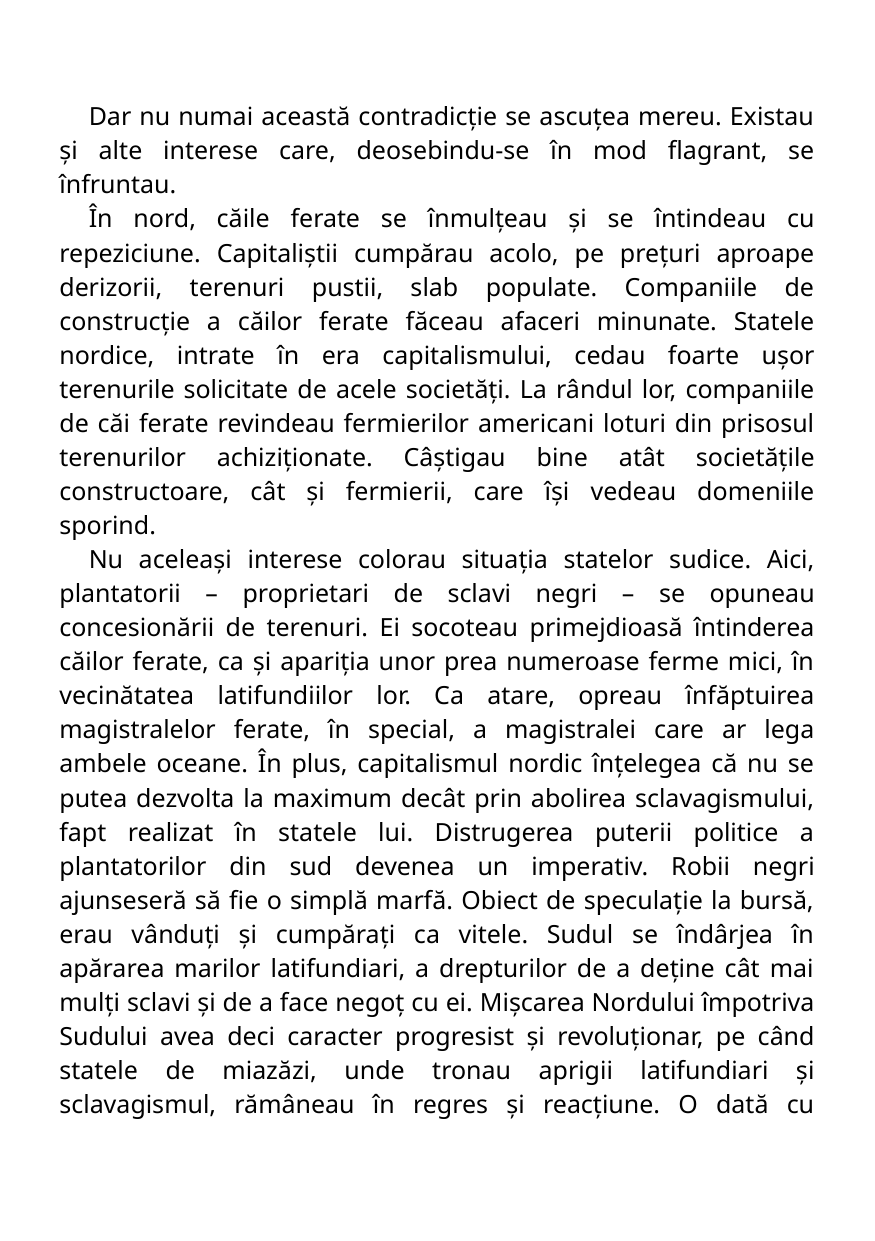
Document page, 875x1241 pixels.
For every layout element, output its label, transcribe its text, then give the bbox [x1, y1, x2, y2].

text În nord, căile ferate se înmulţeau şi se întindeau cu repeziciune. Capitaliştii cumpărau acolo, pe preţuri aproape derizorii, terenuri pustii, slab populate. Companiile de construcţie a căilor ferate făceau afaceri minunate. Statele nordice, intrate în era capitalismului, cedau foarte uşor terenurile solicitate de acele societăţi. La rândul lor, companiile de căi ferate revindeau fermierilor americani loturi din prisosul terenurilor achiziţionate. Câştigau bine atât societăţile constructoare, cât şi fermierii, care îşi vedeau domeniile sporind. [59, 201, 815, 542]
text Dar nu numai această contradicţie se ascuţea mereu. Existau şi alte interese care, deosebindu-se în mod flagrant, se înfruntau. [59, 99, 815, 201]
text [59, 542, 815, 1121]
